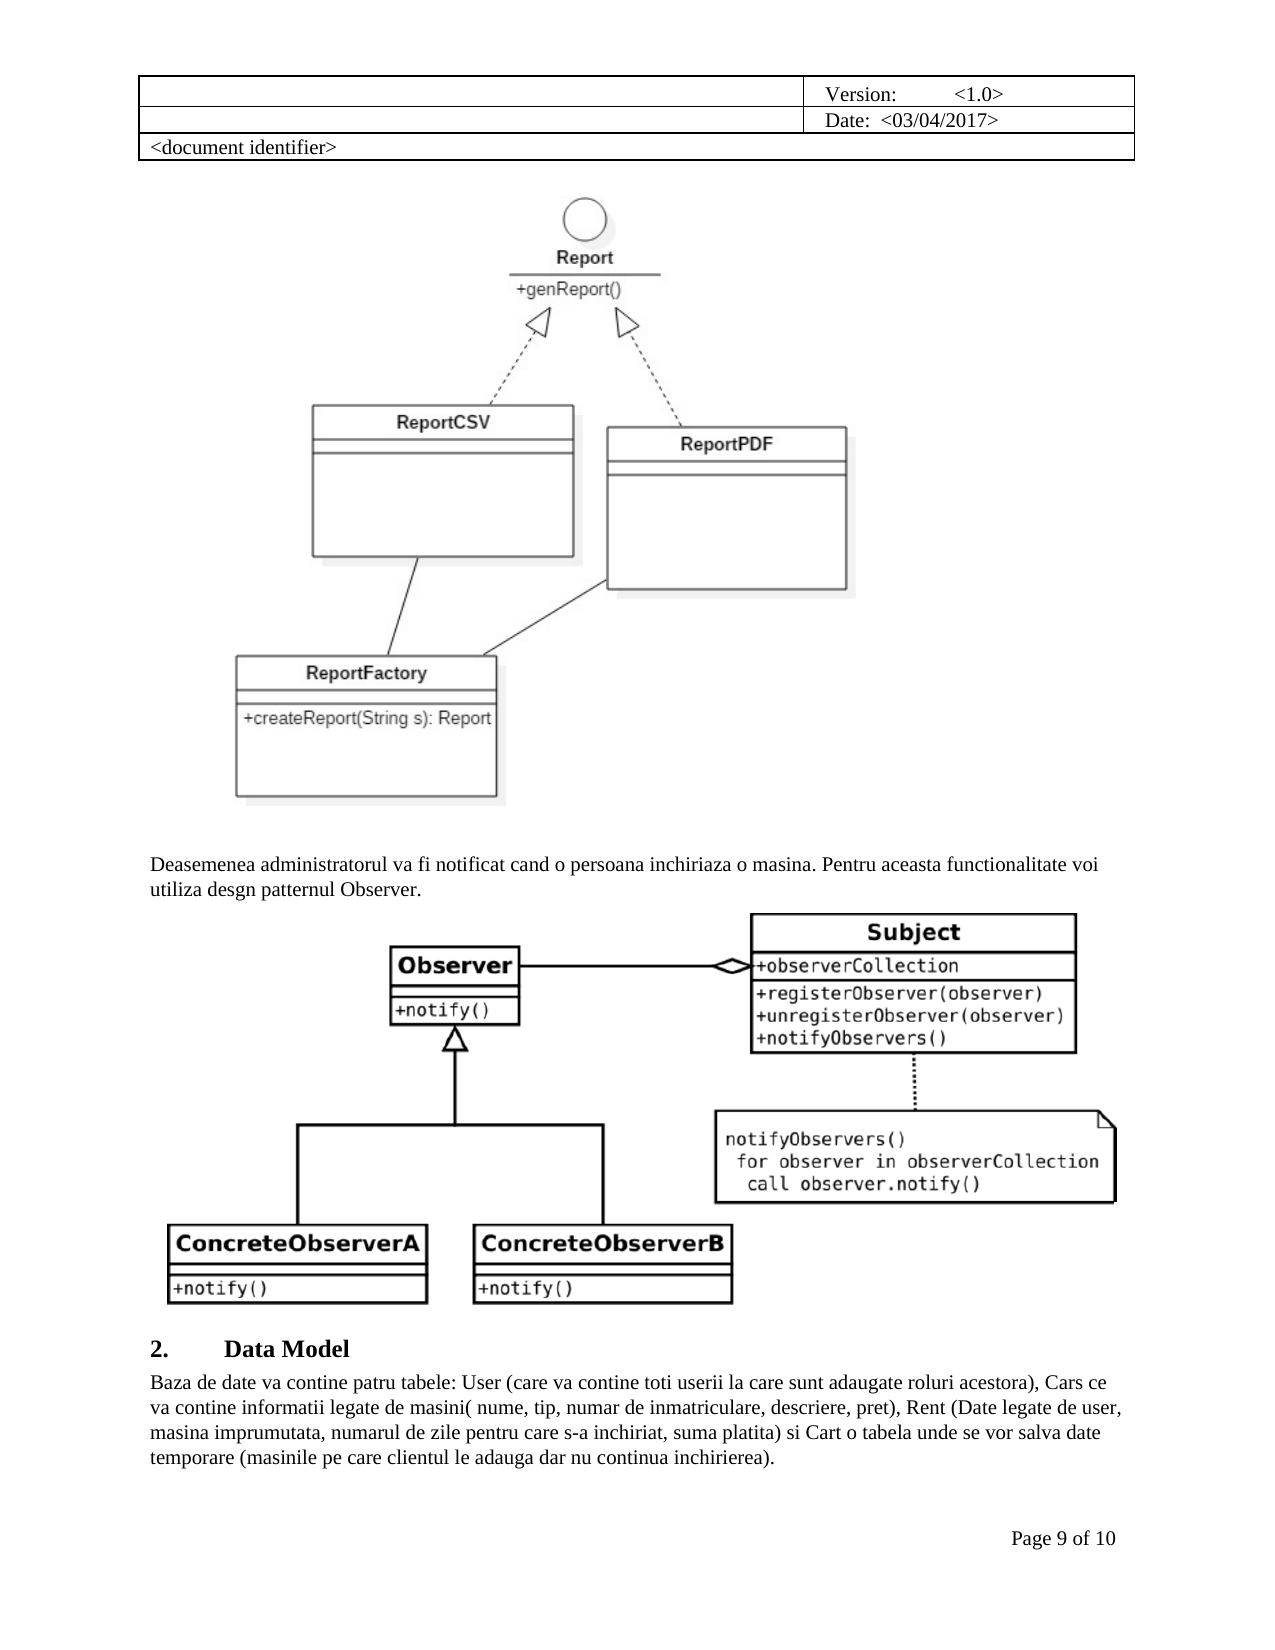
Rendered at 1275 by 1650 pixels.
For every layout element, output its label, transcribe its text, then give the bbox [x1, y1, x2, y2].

text Deasemenea administratorul va fi notificat cand o persoana inchiriaza o masina. Pentru aceasta functionalitate voi utiliza desgn patternul Observer. [150, 851, 1125, 901]
picture [223, 185, 901, 851]
picture [150, 901, 1125, 1322]
subtitle Data Model [150, 1334, 1125, 1363]
text Baza de date va contine patru tabele: User (care va contine toti userii la care sunt adaugate roluri acestora), Cars ce va contine informatii legate de masini( nume, tip, numar de inmatriculare, descriere, pret), Rent (Date legate de user, masina imprumutata, numarul de zile pentru care s-a inchiriat, suma platita) si Cart o tabela unde se vor salva date temporare (masinile pe care clientul le adauga dar nu continua inchirierea). [150, 1369, 1125, 1469]
